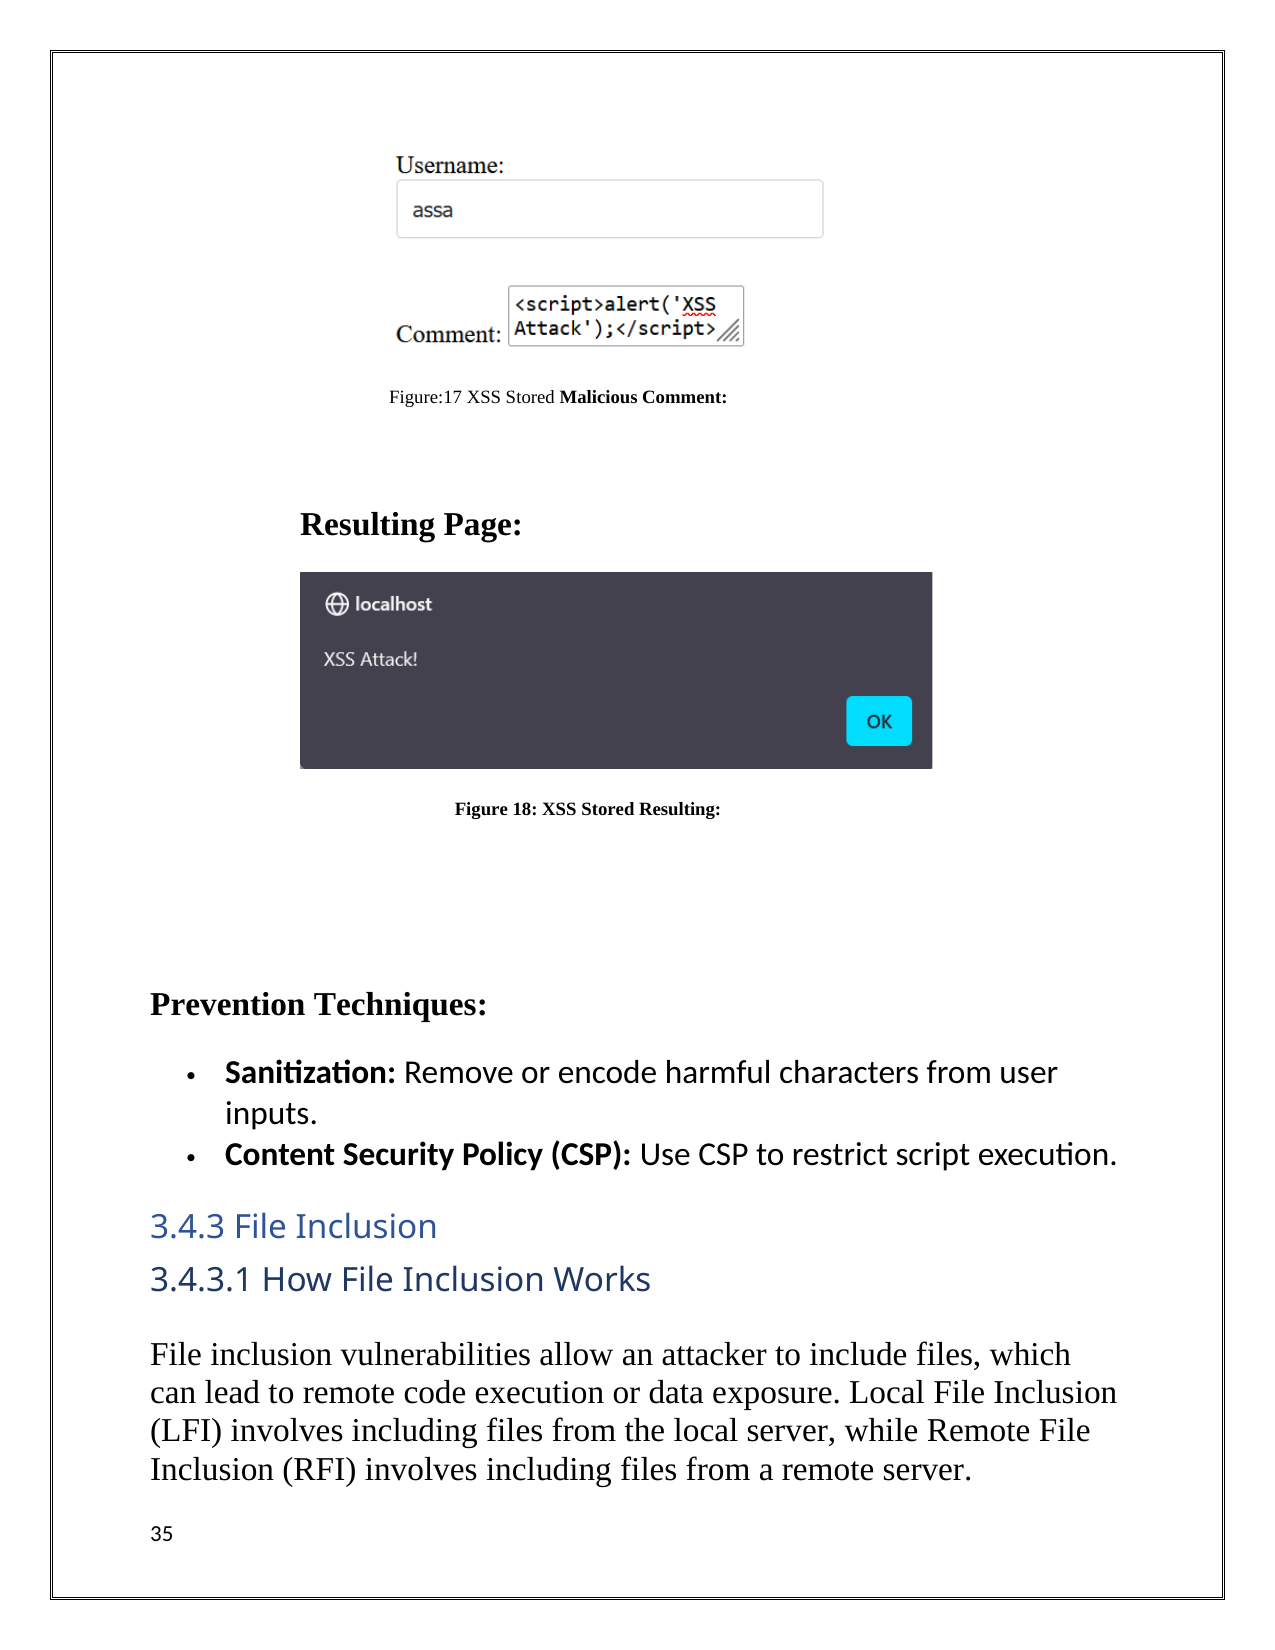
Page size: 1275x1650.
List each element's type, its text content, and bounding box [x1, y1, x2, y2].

subtitle 3.4.3.1 How File Inclusion Works [150, 1256, 1125, 1301]
list Sanitization: Remove or encode harmful characters from user inputs. [187, 1051, 1125, 1133]
text Prevention Techniques: [150, 984, 1125, 1022]
text Resulting Page: [225, 505, 1125, 543]
picture [383, 150, 834, 358]
text Figure:17 XSS Stored Malicious Comment: [150, 386, 1125, 408]
list Content Security Policy (CSP): Use CSP to restrict script execution. [187, 1133, 1125, 1174]
text File inclusion vulnerabilities allow an attacker to include files, which can lead to remote code execution or data exposure. Local File Inclusion (LFI) involves including files from the local server, while Remote File Inclusion (RFI) involves including files from a remote server. [150, 1334, 1125, 1487]
picture [300, 572, 933, 769]
subtitle 3.4.3 File Inclusion [150, 1203, 1125, 1248]
text Figure 18: XSS Stored Resulting: [375, 798, 1125, 820]
